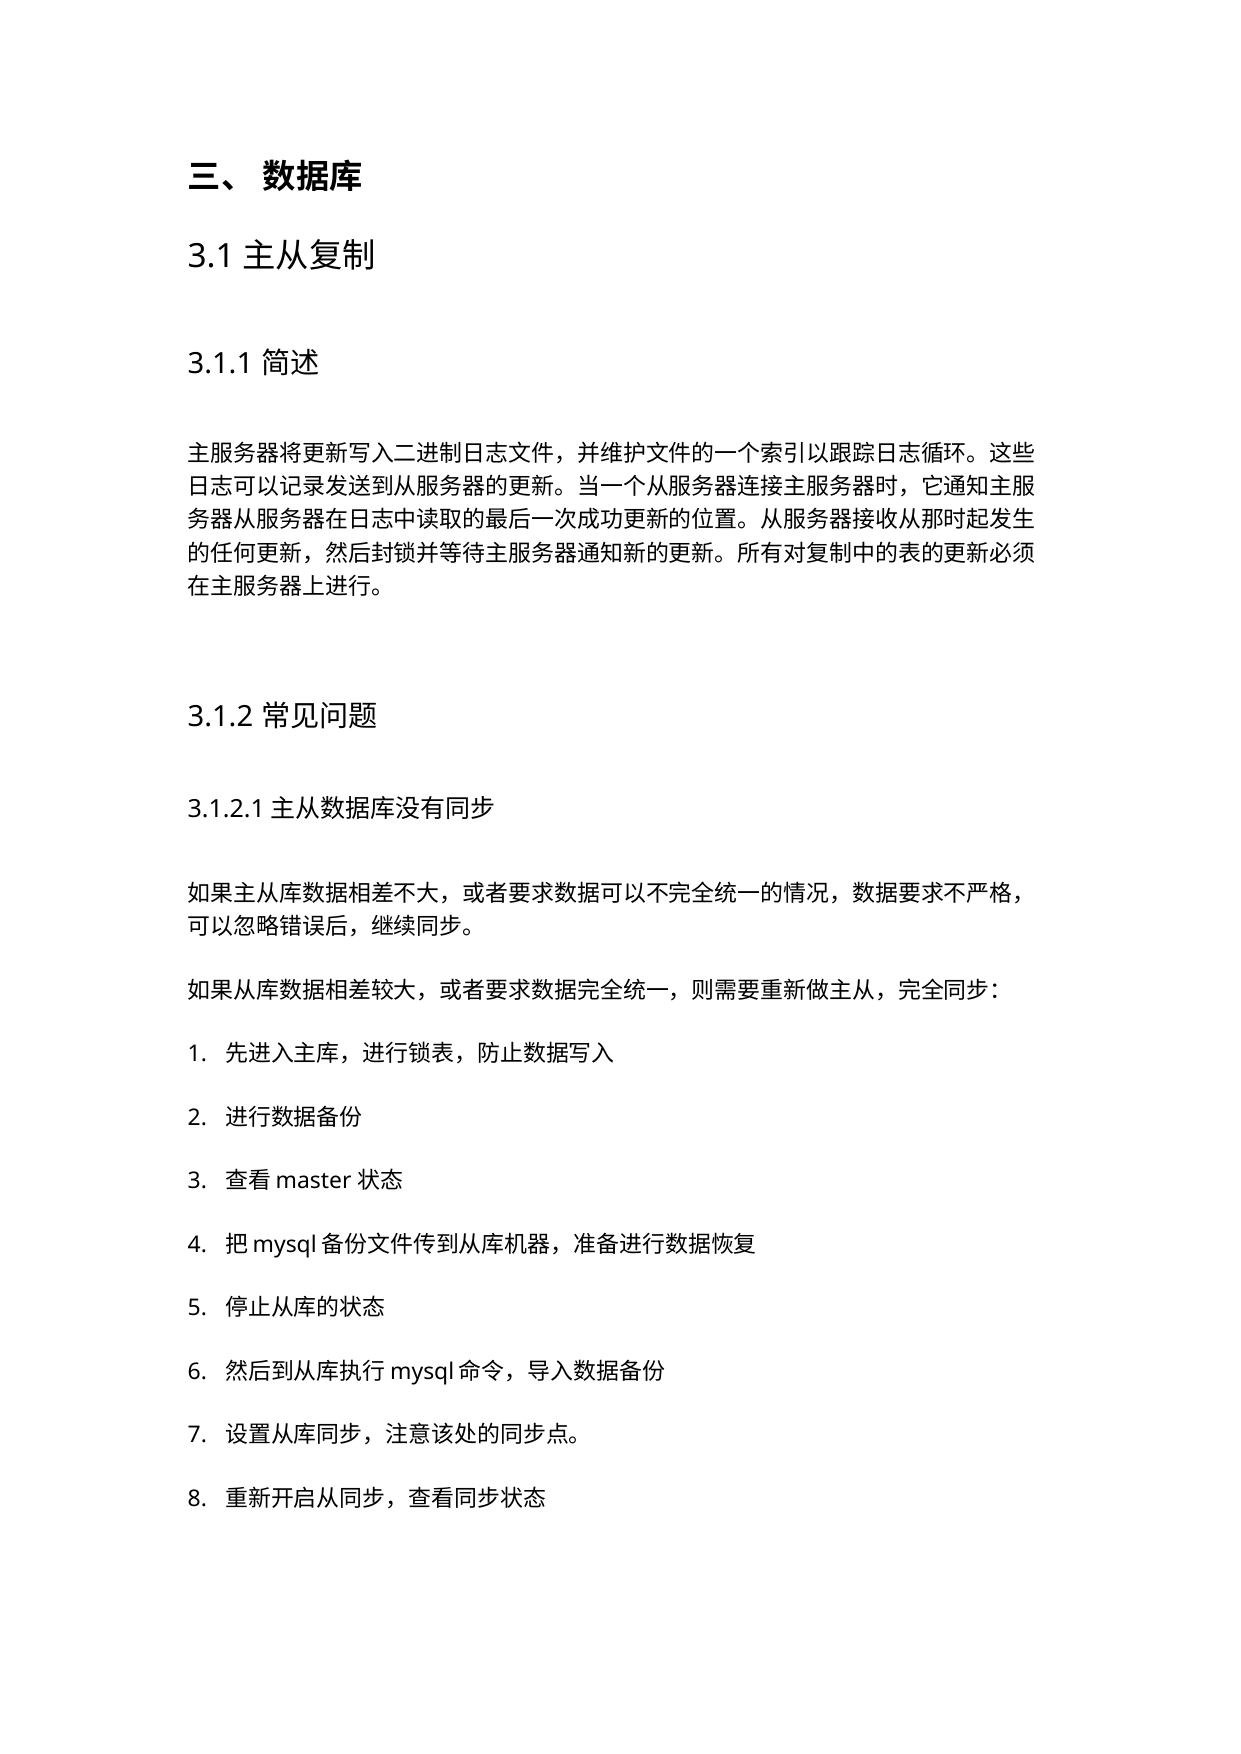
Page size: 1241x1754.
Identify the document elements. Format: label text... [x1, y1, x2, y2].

list 进行数据备份 [187, 1099, 1053, 1132]
subtitle 3.1.1 简述 [187, 339, 1053, 382]
text 如果主从库数据相差不大，或者要求数据可以不完全统一的情况，数据要求不严格，可以忽略错误后，继续同步。 [187, 875, 1053, 941]
list 重新开启从同步，查看同步状态 [187, 1480, 1053, 1513]
list 然后到从库执行mysql命令，导入数据备份 [187, 1353, 1053, 1386]
subtitle 3.1 主从复制 [187, 228, 1053, 277]
list 设置从库同步，注意该处的同步点。 [187, 1416, 1053, 1450]
list 停止从库的状态 [187, 1289, 1053, 1323]
list 先进入主库，进行锁表，防止数据写入 [187, 1035, 1053, 1068]
subtitle 3.1.2 常见问题 [187, 693, 1053, 735]
text 主服务器将更新写入二进制日志文件，并维护文件的一个索引以跟踪日志循环。这些日志可以记录发送到从服务器的更新。当一个从服务器连接主服务器时，它通知主服务器从服务器在日志中读取的最后一次成功更新的位置。从服务器接收从那时起发生的任何更新，然后封锁并等待主服务器通知新的更新。所有对复制中的表的更新必须在主服务器上进行。 [187, 435, 1053, 601]
list 查看master 状态 [187, 1162, 1053, 1196]
list 数据库 [187, 150, 1053, 198]
subtitle 3.1.2.1主从数据库没有同步 [187, 788, 1053, 824]
list 把mysql备份文件传到从库机器，准备进行数据恢复 [187, 1226, 1053, 1259]
text 如果从库数据相差较大，或者要求数据完全统一，则需要重新做主从，完全同步： [187, 972, 1053, 1005]
